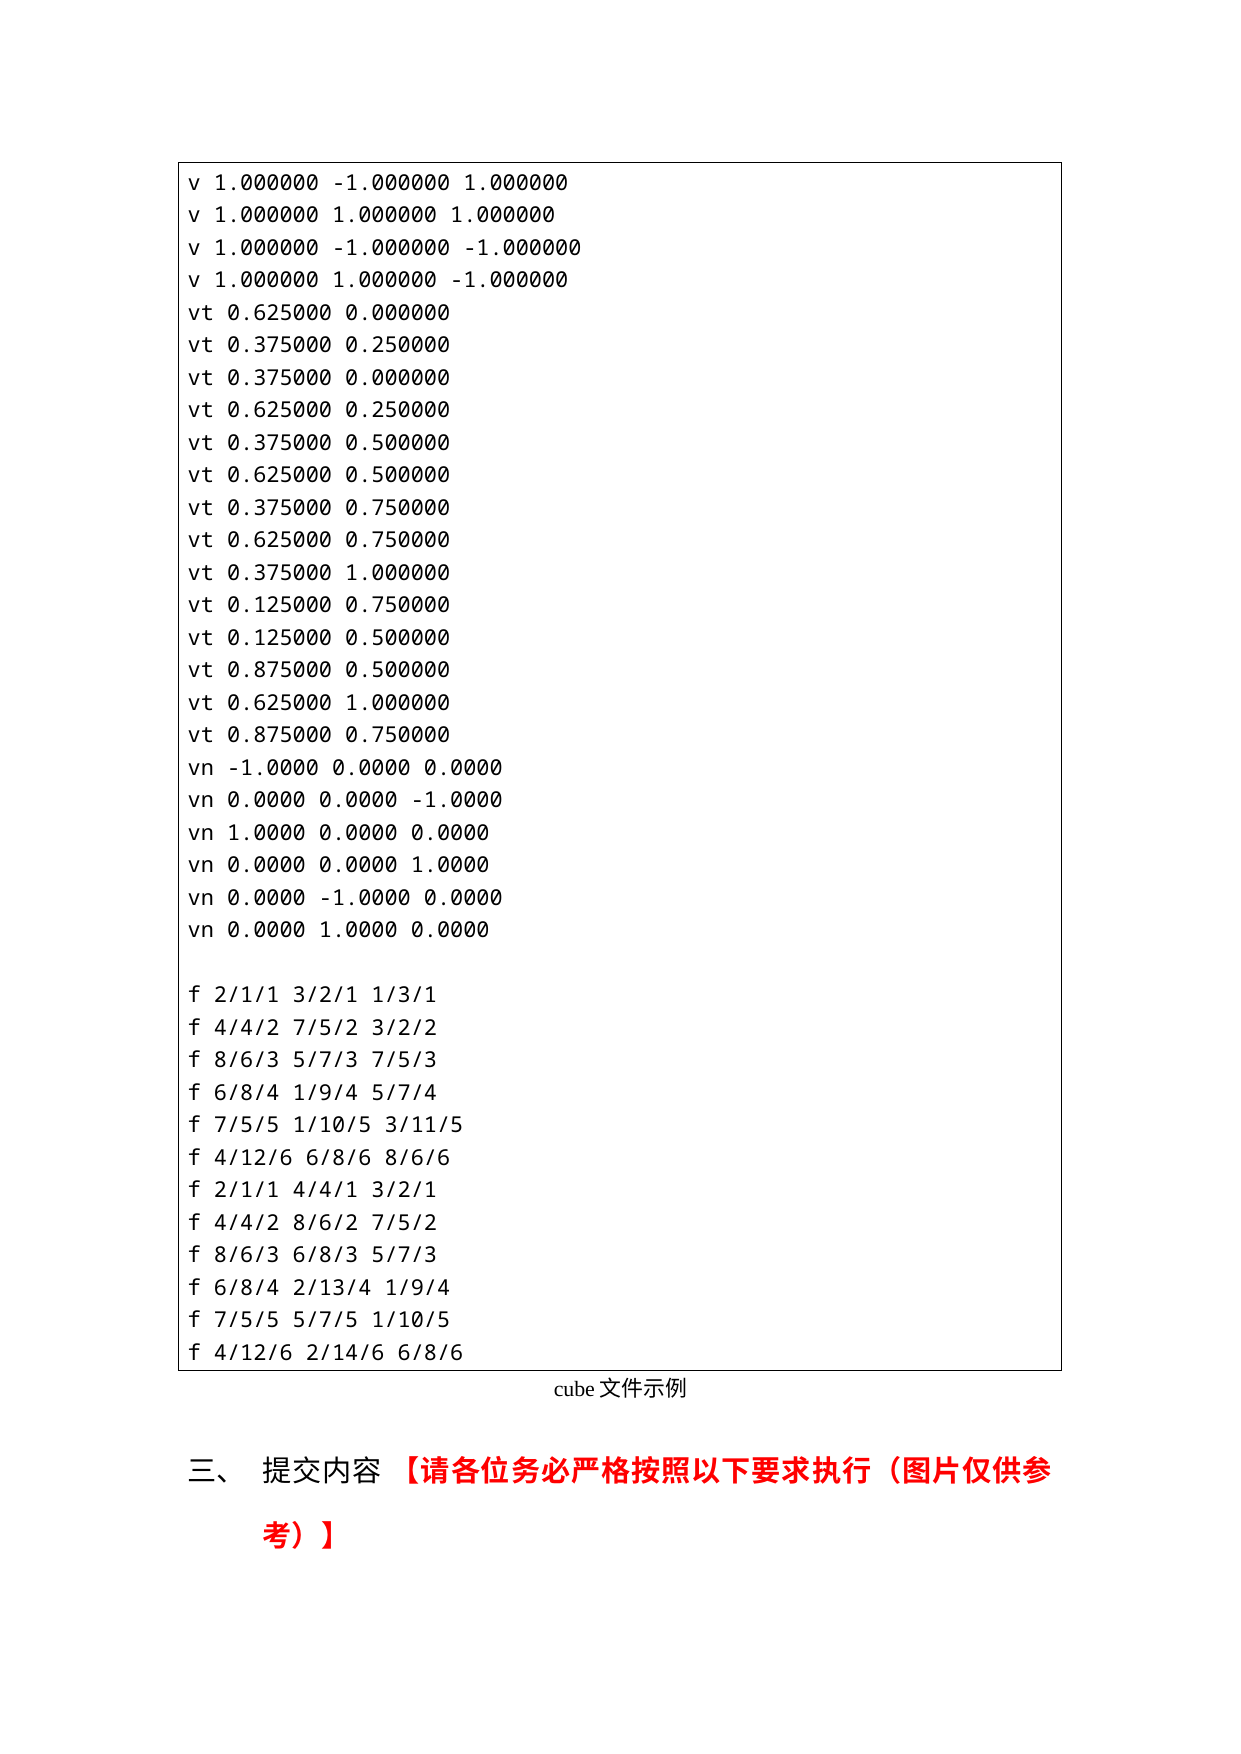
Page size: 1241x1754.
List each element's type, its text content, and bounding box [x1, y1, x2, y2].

text vt 0.875000 0.750000 [187, 718, 1053, 750]
text vt 0.375000 1.000000 [187, 555, 1053, 588]
text vn 0.0000 0.0000 1.0000 [187, 848, 1053, 880]
text vt 0.625000 0.500000 [187, 458, 1053, 490]
text v 1.000000 1.000000 -1.000000 [187, 263, 1053, 295]
text vt 0.375000 0.000000 [187, 360, 1053, 393]
text f 7/5/5 1/10/5 3/11/5 [187, 1108, 1053, 1140]
text vt 0.625000 0.250000 [187, 393, 1053, 425]
text cube文件示例 [187, 1371, 1053, 1403]
text f 4/12/6 2/14/6 6/8/6 [179, 1332, 1061, 1370]
text vt 0.125000 0.500000 [187, 620, 1053, 653]
text vn 0.0000 -1.0000 0.0000 [187, 880, 1053, 913]
text vt 0.125000 0.750000 [187, 588, 1053, 620]
text f 2/1/1 4/4/1 3/2/1 [187, 1173, 1053, 1205]
text f 8/6/3 5/7/3 7/5/3 [187, 1043, 1053, 1075]
text f 8/6/3 6/8/3 5/7/3 [187, 1238, 1053, 1270]
text f 4/4/2 7/5/2 3/2/2 [187, 1010, 1053, 1043]
text f 6/8/4 2/13/4 1/9/4 [187, 1270, 1053, 1303]
text f 7/5/5 5/7/5 1/10/5 [187, 1303, 1053, 1332]
text f 4/4/2 8/6/2 7/5/2 [187, 1205, 1053, 1238]
list 提交内容 【请各位务必严格按照以下要求执行（图片仅供参考）】 [187, 1436, 1053, 1566]
text vt 0.375000 0.250000 [187, 328, 1053, 360]
text f 2/1/1 3/2/1 1/3/1 [187, 978, 1053, 1010]
text f 4/12/6 6/8/6 8/6/6 [187, 1140, 1053, 1173]
text vt 0.625000 1.000000 [187, 685, 1053, 718]
text f 6/8/4 1/9/4 5/7/4 [187, 1075, 1053, 1108]
text v 1.000000 -1.000000 -1.000000 [187, 230, 1053, 263]
text vt 0.875000 0.500000 [187, 653, 1053, 685]
text vn 1.0000 0.0000 0.0000 [187, 815, 1053, 848]
text vt 0.375000 0.750000 [187, 490, 1053, 523]
text vn -1.0000 0.0000 0.0000 [187, 750, 1053, 783]
text vt 0.375000 0.500000 [187, 425, 1053, 458]
text vn 0.0000 0.0000 -1.0000 [187, 783, 1053, 815]
text vt 0.625000 0.750000 [187, 523, 1053, 555]
text vn 0.0000 1.0000 0.0000 [187, 913, 1053, 945]
text vt 0.625000 0.000000 [187, 295, 1053, 328]
text v 1.000000 1.000000 1.000000 [187, 198, 1053, 230]
text v 1.000000 -1.000000 1.000000 [179, 163, 1061, 198]
